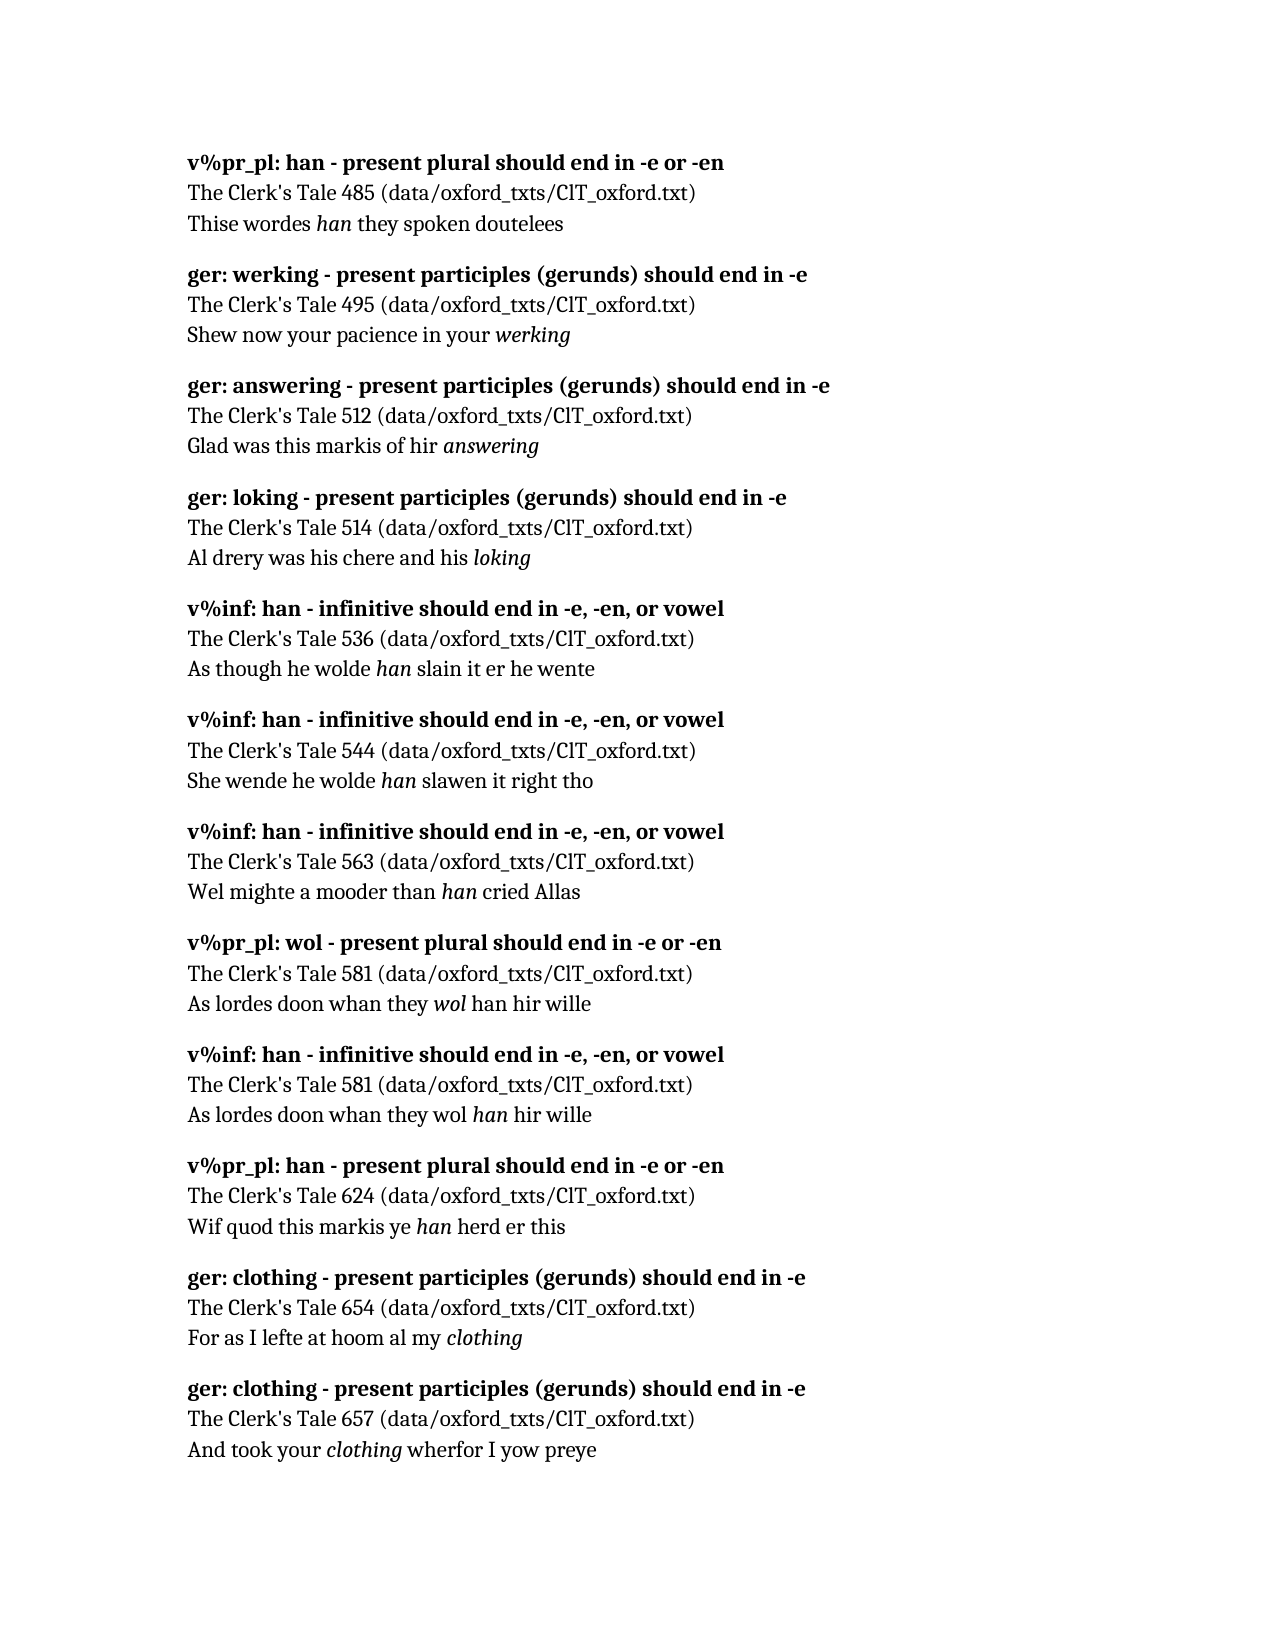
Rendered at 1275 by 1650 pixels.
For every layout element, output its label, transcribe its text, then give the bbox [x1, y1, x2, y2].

text ger: answering - present participles (gerunds) should end in -e The Clerk's Tale 512 (data/oxford_txts/ClT_oxford.txt) Glad was this markis of hir answering [187, 373, 1087, 460]
text ger: loking - present participles (gerunds) should end in -e The Clerk's Tale 514 (data/oxford_txts/ClT_oxford.txt) Al drery was his chere and his loking [187, 484, 1087, 571]
text ger: clothing - present participles (gerunds) should end in -e The Clerk's Tale 657 (data/oxford_txts/ClT_oxford.txt) And took your clothing wherfor I yow preye [187, 1376, 1087, 1463]
text v%inf: han - infinitive should end in -e, -en, or vowel The Clerk's Tale 563 (data/oxford_txts/ClT_oxford.txt) Wel mighte a mooder than han cried Allas [187, 819, 1087, 906]
text v%inf: han - infinitive should end in -e, -en, or vowel The Clerk's Tale 536 (data/oxford_txts/ClT_oxford.txt) As though he wolde han slain it er he wente [187, 596, 1087, 683]
text v%inf: han - infinitive should end in -e, -en, or vowel The Clerk's Tale 581 (data/oxford_txts/ClT_oxford.txt) As lordes doon whan they wol han hir wille [187, 1042, 1087, 1128]
text ger: clothing - present participles (gerunds) should end in -e The Clerk's Tale 654 (data/oxford_txts/ClT_oxford.txt) For as I lefte at hoom al my clothing [187, 1264, 1087, 1351]
text ger: werking - present participles (gerunds) should end in -e The Clerk's Tale 495 (data/oxford_txts/ClT_oxford.txt) Shew now your pacience in your werking [187, 261, 1087, 348]
text v%pr_pl: han - present plural should end in -e or -en The Clerk's Tale 624 (data/oxford_txts/ClT_oxford.txt) Wif quod this markis ye han herd er this [187, 1153, 1087, 1240]
text v%pr_pl: wol - present plural should end in -e or -en The Clerk's Tale 581 (data/oxford_txts/ClT_oxford.txt) As lordes doon whan they wol han hir wille [187, 930, 1087, 1017]
text v%pr_pl: han - present plural should end in -e or -en The Clerk's Tale 485 (data/oxford_txts/ClT_oxford.txt) Thise wordes han they spoken doutelees [187, 150, 1087, 237]
text v%inf: han - infinitive should end in -e, -en, or vowel The Clerk's Tale 544 (data/oxford_txts/ClT_oxford.txt) She wende he wolde han slawen it right tho [187, 707, 1087, 794]
